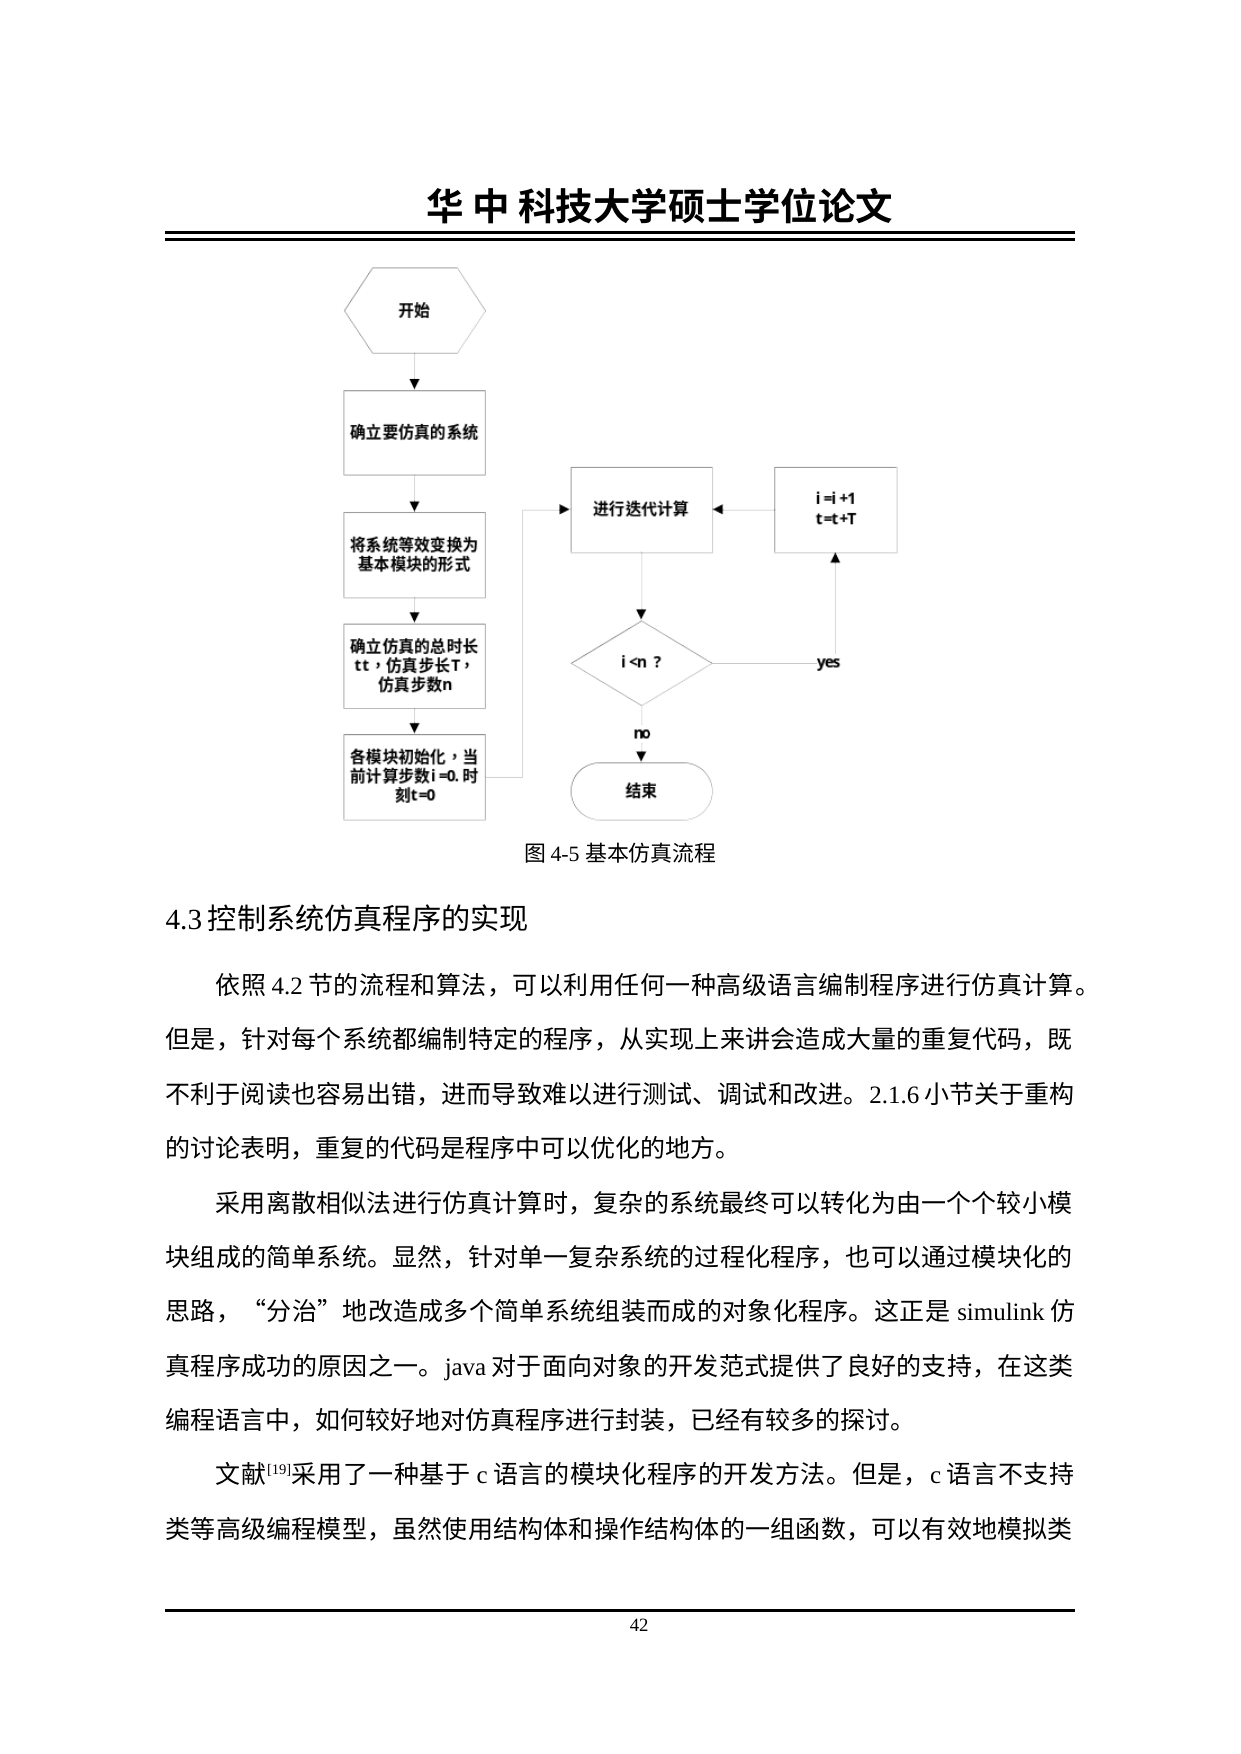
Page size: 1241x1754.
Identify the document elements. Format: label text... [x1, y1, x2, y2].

text 采用离散相似法进行仿真计算时，复杂的系统最终可以转化为由一个个较小模块组成的简单系统。显然，针对单一复杂系统的过程化程序，也可以通过模块化的思路，“分治”地改造成多个简单系统组装而成的对象化程序。这正是simulink仿真程序成功的原因之一。java对于面向对象的开发范式提供了良好的支持，在这类编程语言中，如何较好地对仿真程序进行封装，已经有较多的探讨。 [165, 1183, 1075, 1437]
text 依照4.2节的流程和算法，可以利用任何一种高级语言编制程序进行仿真计算。但是，针对每个系统都编制特定的程序，从实现上来讲会造成大量的重复代码，既不利于阅读也容易出错，进而导致难以进行测试、调试和改进。2.1.6小节关于重构的讨论表明，重复的代码是程序中可以优化的地方。 [165, 966, 1075, 1165]
text 图4-5 基本仿真流程 [165, 836, 1075, 867]
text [165, 1455, 1075, 1546]
subtitle 4.3控制系统仿真程序的实现 [165, 896, 1075, 938]
